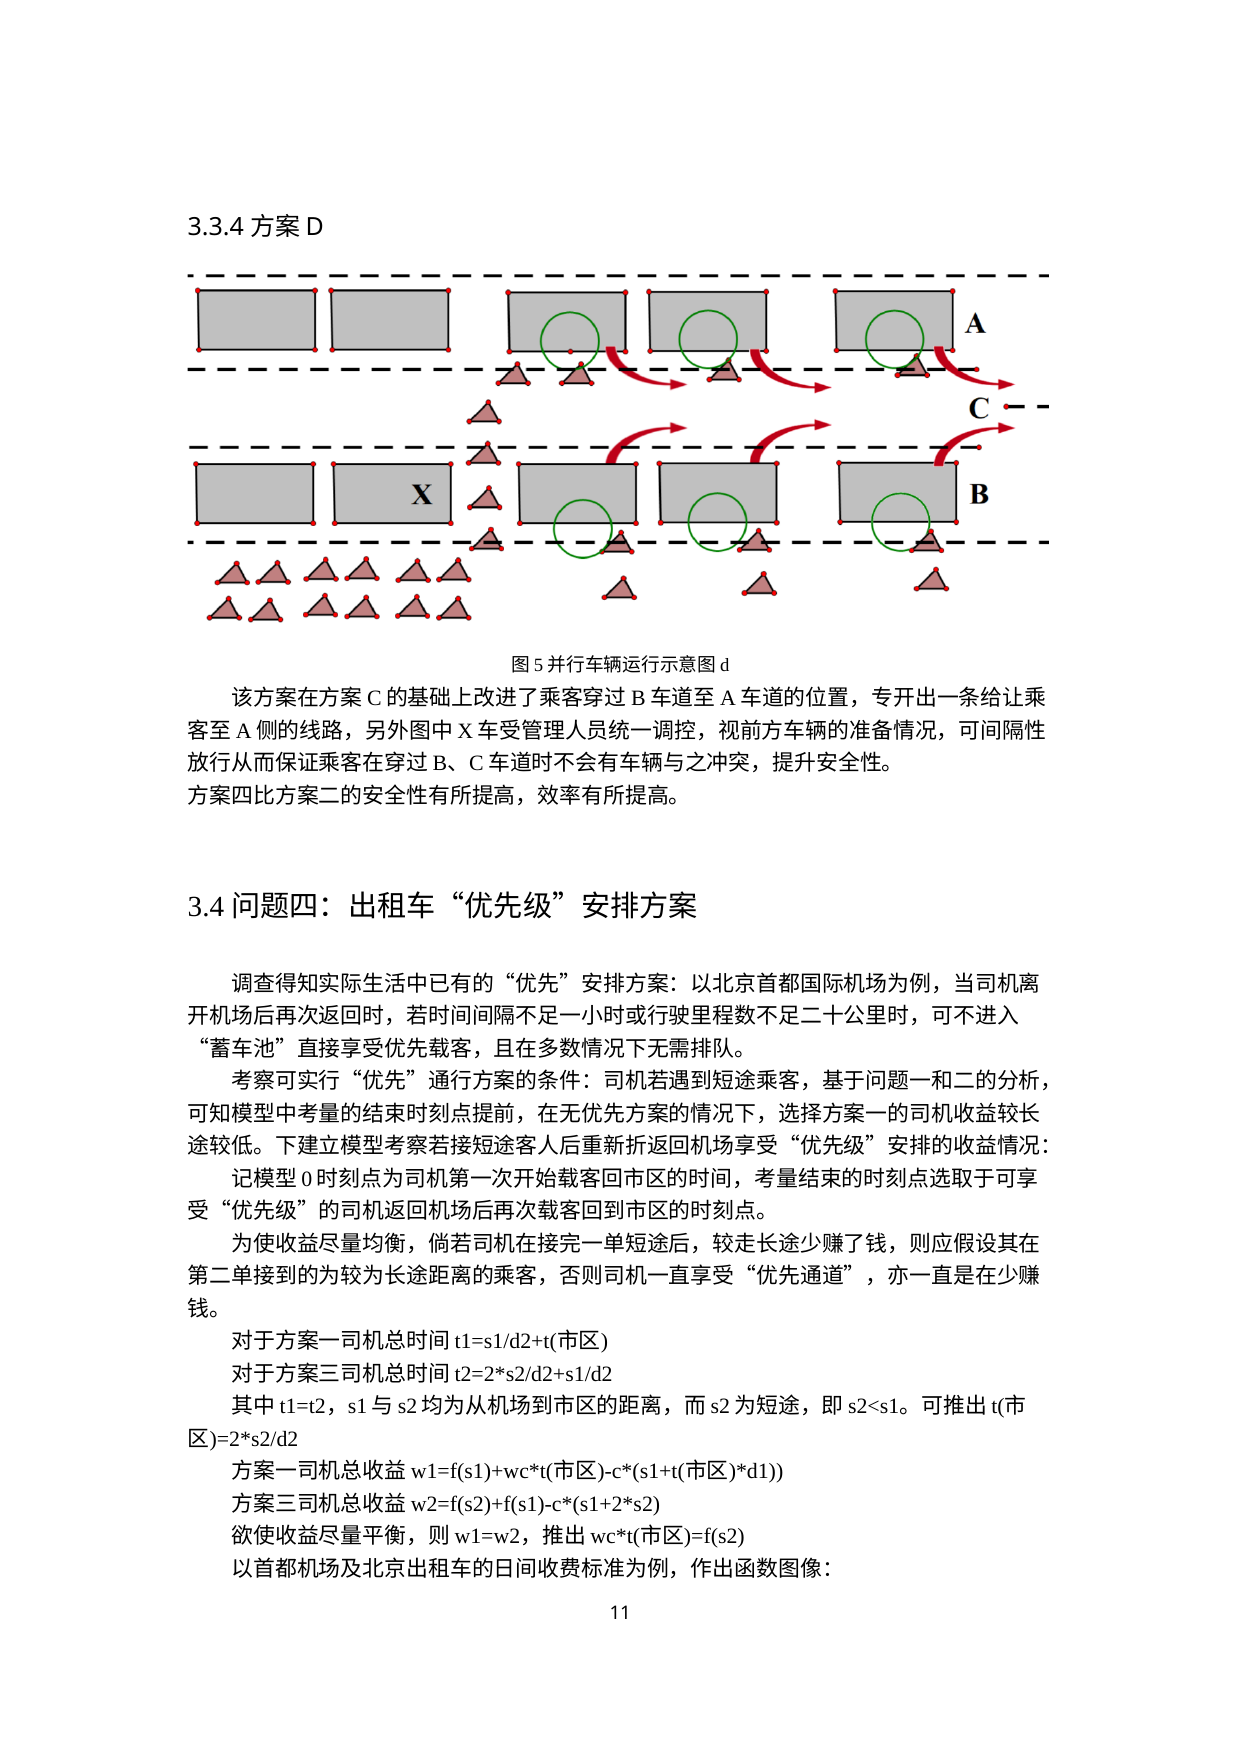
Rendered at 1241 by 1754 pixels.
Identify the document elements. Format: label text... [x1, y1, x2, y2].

text 图5 并行车辆运行示意图d [187, 647, 1053, 680]
text 以首都机场及北京出租车的日间收费标准为例，作出函数图像： [187, 1551, 1053, 1583]
text 为使收益尽量均衡，倘若司机在接完一单短途后，较走长途少赚了钱，则应假设其在第二单接到的为较为长途距离的乘客，否则司机一直享受“优先通道”，亦一直是在少赚钱。 [187, 1226, 1053, 1323]
text 方案四比方案二的安全性有所提高，效率有所提高。 [187, 777, 1053, 810]
text 该方案在方案C的基础上改进了乘客穿过B车道至A车道的位置，专开出一条给让乘客至A侧的线路，另外图中X车受管理人员统一调控，视前方车辆的准备情况，可间隔性放行从而保证乘客在穿过B、C车道时不会有车辆与之冲突，提升安全性。 [187, 680, 1053, 777]
picture [187, 257, 1049, 625]
text 方案三司机总收益w2=f(s2)+f(s1)-c*(s1+2*s2) [187, 1486, 1053, 1518]
text 欲使收益尽量平衡，则w1=w2，推出wc*t(市区)=f(s2) [187, 1518, 1053, 1551]
text 3.4 问题四：出租车“优先级”安排方案 [187, 871, 1053, 936]
text 3.3.4 方案D [187, 192, 1053, 257]
text 记模型0时刻点为司机第一次开始载客回市区的时间，考量结束的时刻点选取于可享受“优先级”的司机返回机场后再次载客回到市区的时刻点。 [187, 1161, 1053, 1226]
text 考察可实行“优先”通行方案的条件：司机若遇到短途乘客，基于问题一和二的分析，可知模型中考量的结束时刻点提前，在无优先方案的情况下，选择方案一的司机收益较长途较低。下建立模型考察若接短途客人后重新折返回机场享受“优先级”安排的收益情况： [187, 1063, 1053, 1161]
text 对于方案一司机总时间t1=s1/d2+t(市区) [187, 1323, 1053, 1356]
text 其中t1=t2，s1与s2均为从机场到市区的距离，而s2为短途，即s2<s1。可推出t(市区)=2*s2/d2 [187, 1388, 1053, 1453]
text 对于方案三司机总时间t2=2*s2/d2+s1/d2 [187, 1356, 1053, 1388]
text 方案一司机总收益w1=f(s1)+wc*t(市区)-c*(s1+t(市区)*d1)) [187, 1453, 1053, 1486]
text 调查得知实际生活中已有的“优先”安排方案：以北京首都国际机场为例，当司机离开机场后再次返回时，若时间间隔不足一小时或行驶里程数不足二十公里时，可不进入“蓄车池”直接享受优先载客，且在多数情况下无需排队。 [187, 966, 1053, 1063]
